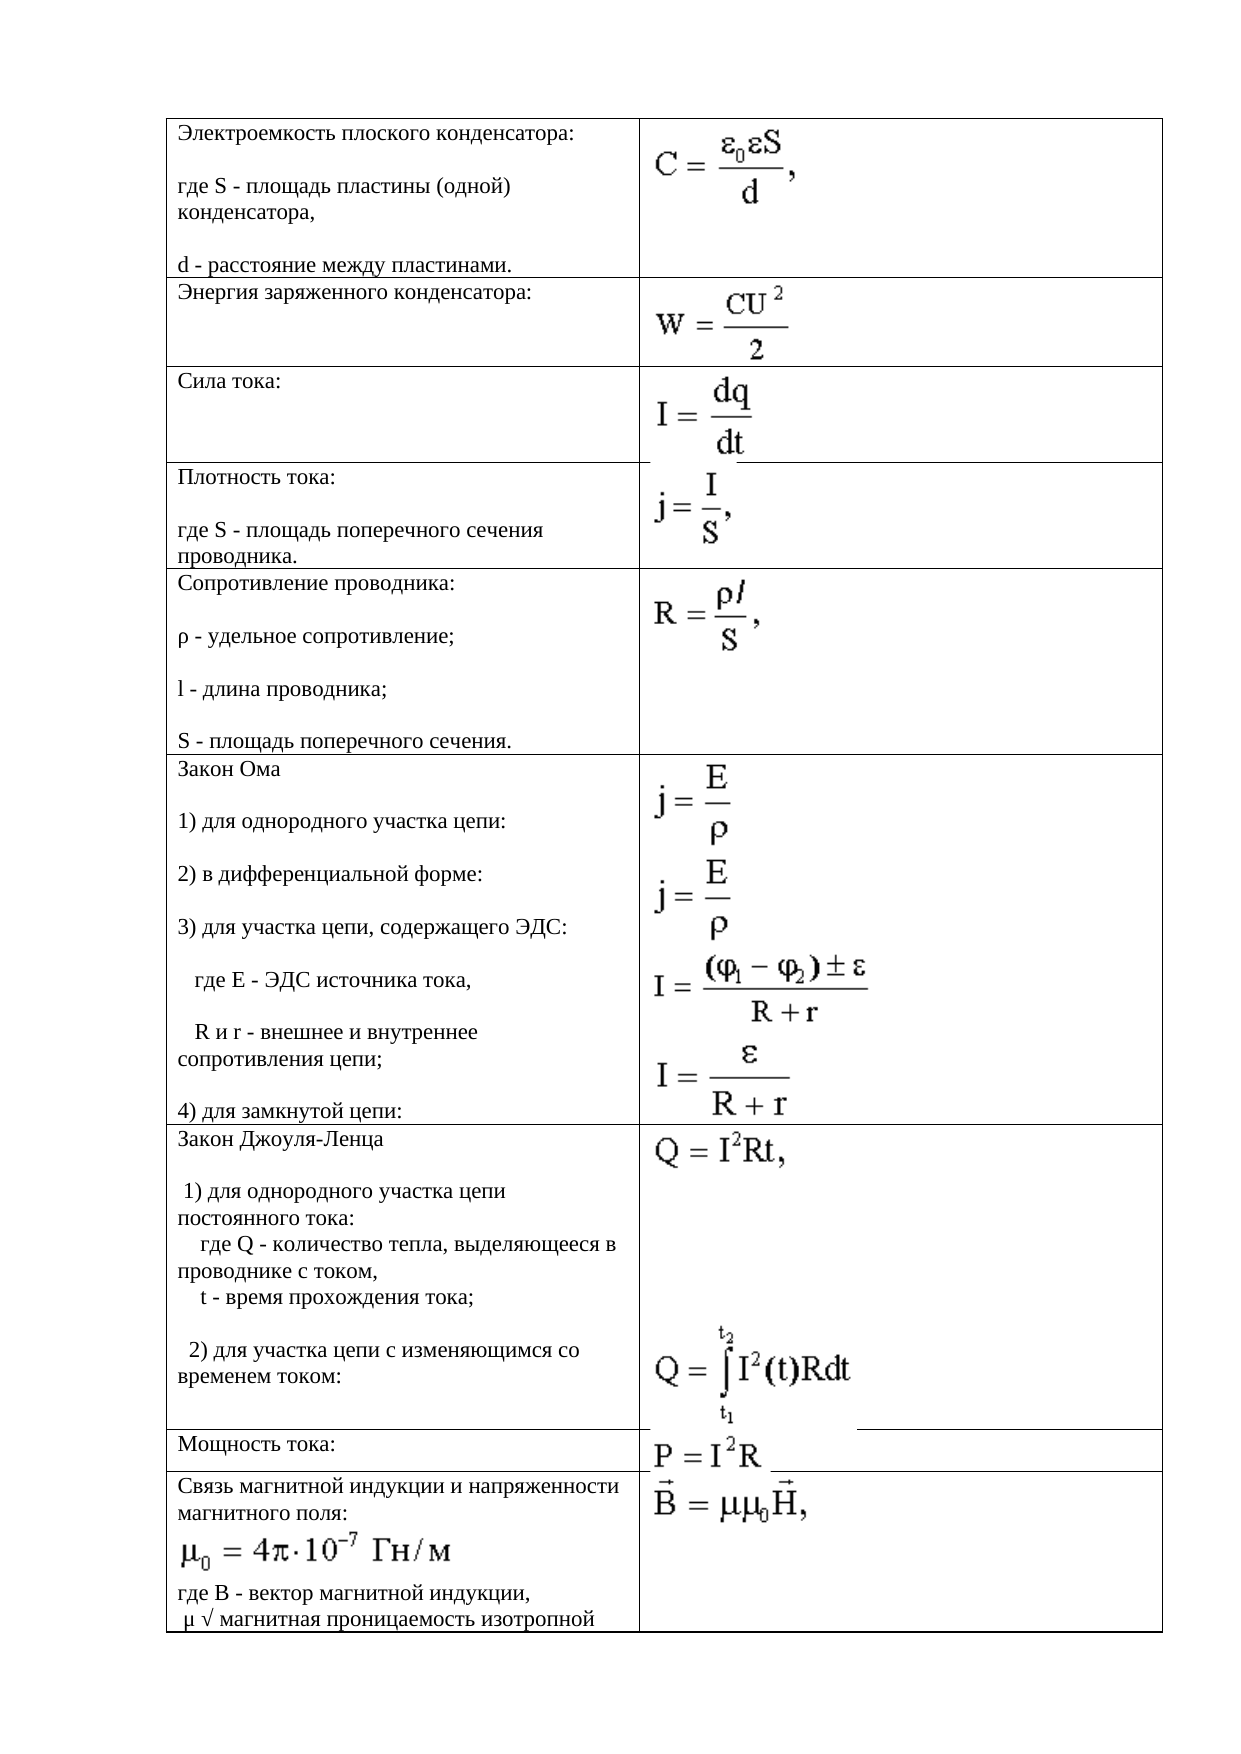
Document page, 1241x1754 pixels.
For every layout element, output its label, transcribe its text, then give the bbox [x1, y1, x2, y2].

table_cell Плотность тока: где S - площадь поперечного сечения проводника. [167, 463, 639, 568]
table_cell [640, 1472, 1162, 1631]
table_cell Мощность тока: [167, 1430, 639, 1471]
table_cell [640, 1430, 650, 1471]
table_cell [167, 1472, 639, 1631]
table_cell Сопротивление проводника: ρ - удельное сопротивление; l - длина проводника; S - площадь поперечного сечения. [167, 569, 639, 754]
table_cell [640, 119, 1162, 277]
picture [650, 367, 760, 550]
table_cell [640, 755, 1162, 1124]
table_cell [771, 1430, 1162, 1471]
picture [650, 569, 764, 657]
table_cell Сила тока: [167, 367, 639, 462]
picture [650, 1316, 857, 1532]
table_cell [760, 367, 1162, 462]
table_cell [640, 278, 650, 366]
picture [650, 278, 795, 366]
picture [650, 119, 801, 210]
table_cell Энергия заряженного конденсатора: [167, 278, 639, 366]
table_cell Закон Джоуля-Ленца 1) для однородного участка цепи постоянного тока: где Q - количество тепла, выделяющееся в проводнике с током, t - время прохождения тока; 2) для участка цепи с изменяющимся со временем током: [167, 1125, 639, 1429]
table_cell Электроемкость плоского конденсатора: где S - площадь пластины (одной) конденсатора, d - расстояние между пластинами. [167, 119, 639, 277]
picture [177, 1525, 458, 1579]
table_cell [640, 1125, 1162, 1429]
table_cell [795, 278, 1162, 366]
table_cell [640, 569, 1162, 754]
picture [650, 755, 873, 1123]
picture [650, 1125, 792, 1176]
table_cell [640, 463, 1162, 568]
table_cell [640, 367, 650, 462]
table_cell Закон Ома 1) для однородного участка цепи: 2) в дифференциальной форме: 3) для участка цепи, содержащего ЭДС: где E - ЭДС источника тока, R и r - внешнее и внутреннее сопротивления цепи; 4) для замкнутой цепи: [167, 755, 639, 1124]
